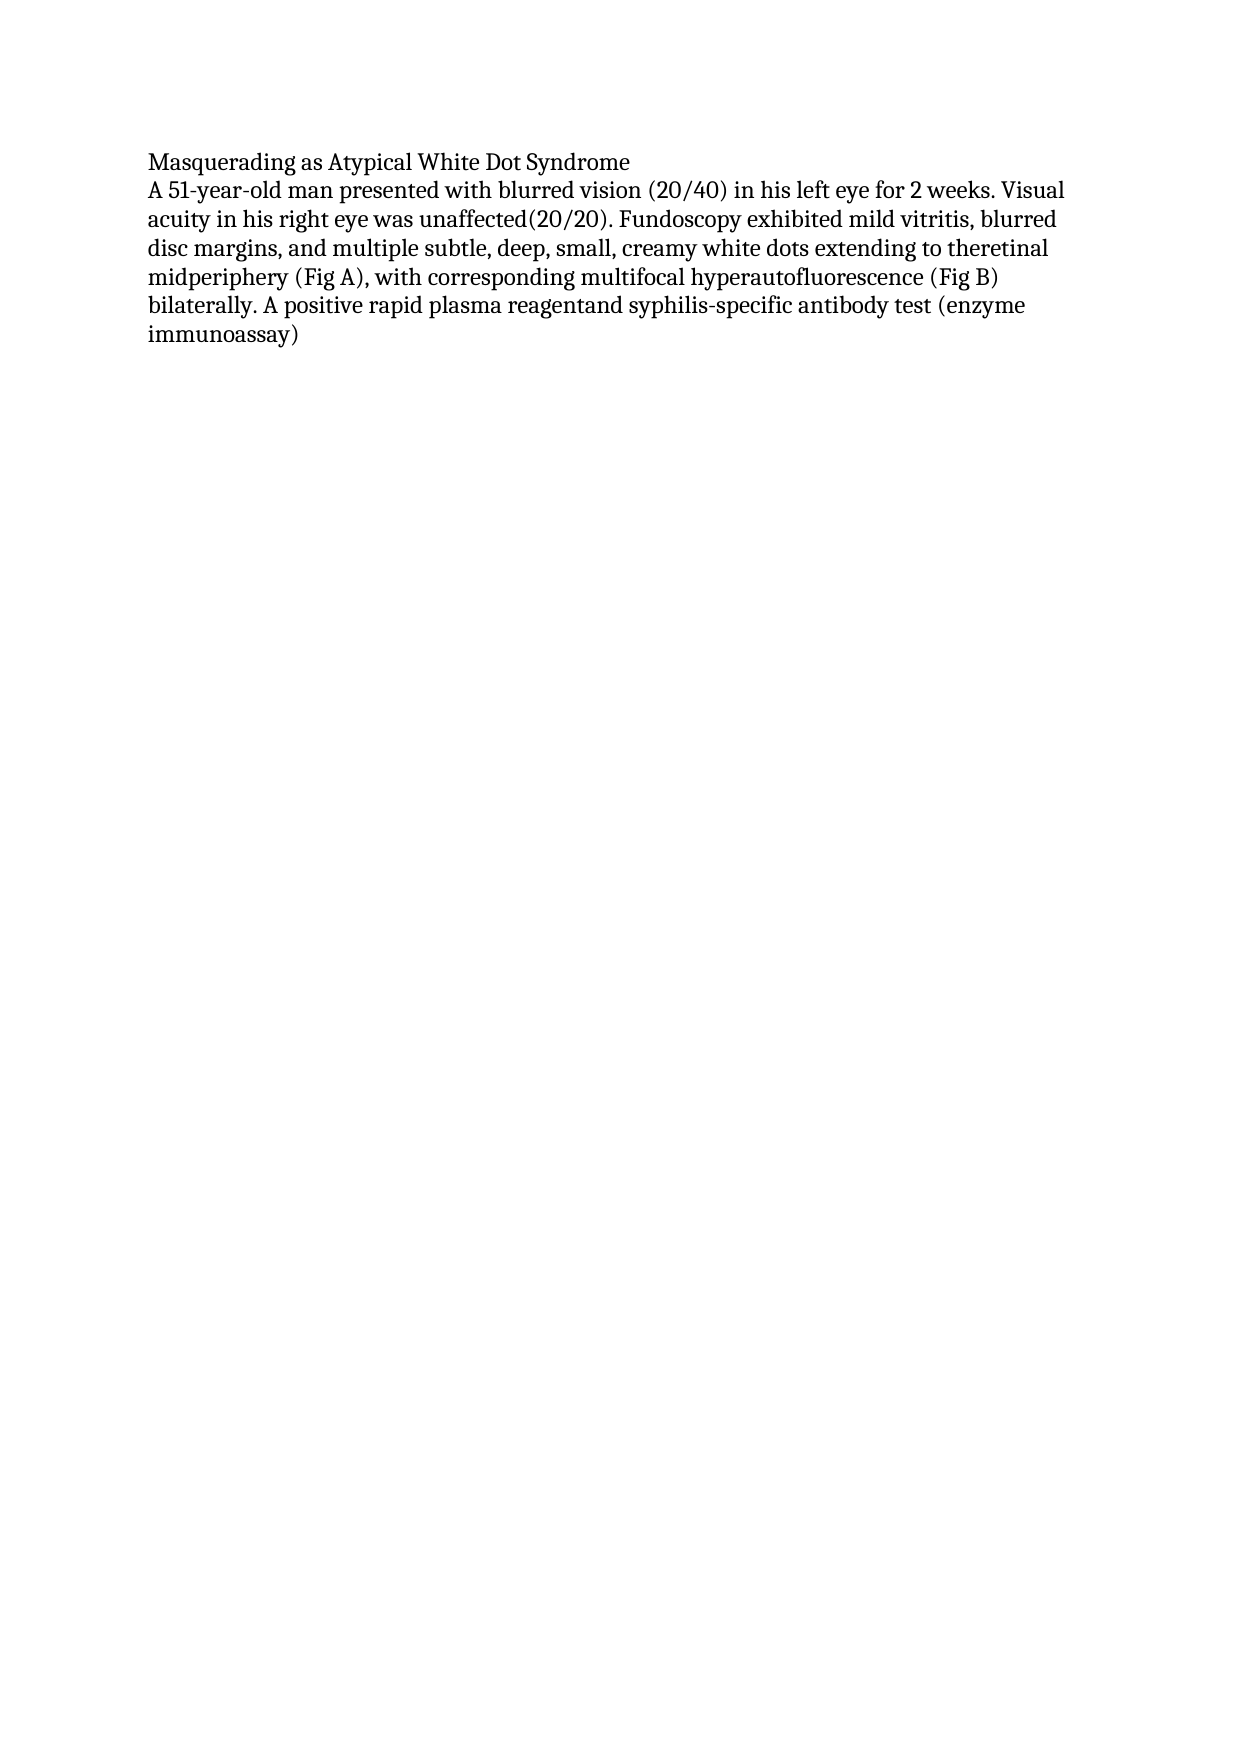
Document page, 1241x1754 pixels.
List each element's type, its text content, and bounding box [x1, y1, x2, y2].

text A 51-year-old man presented with blurred vision (20/40) in his left eye for 2 weeks. Visual acuity in his right eye was unaffected(20/20). Fundoscopy exhibited mild vitritis, blurred disc margins, and multiple subtle, deep, small, creamy white dots extending to theretinal midperiphery (Fig A), with corresponding multifocal hyperautofluorescence (Fig B) bilaterally. A positive rapid plasma reagentand syphilis-specific antibody test (enzyme immunoassay) [148, 176, 1093, 349]
text Masquerading as Atypical White Dot Syndrome [148, 148, 1093, 176]
